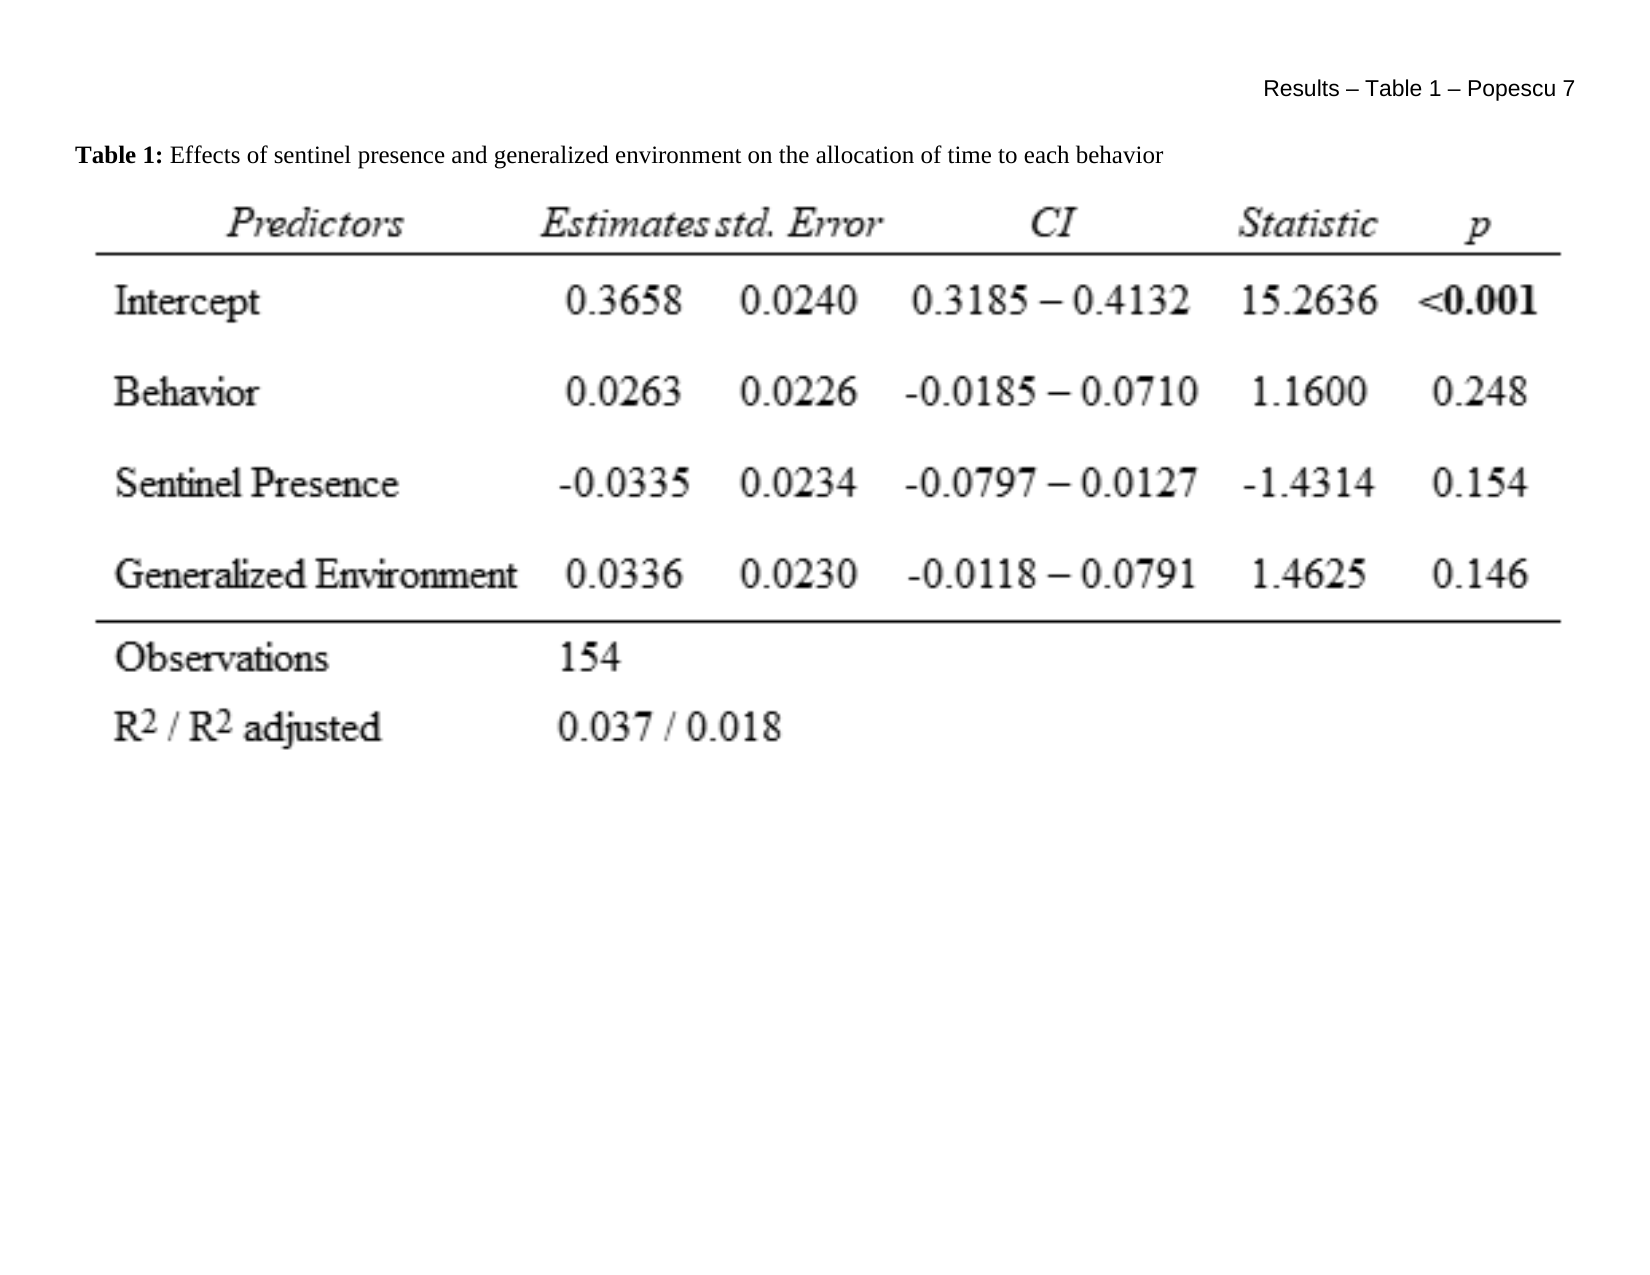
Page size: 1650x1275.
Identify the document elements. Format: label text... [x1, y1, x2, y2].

picture [75, 173, 1570, 801]
